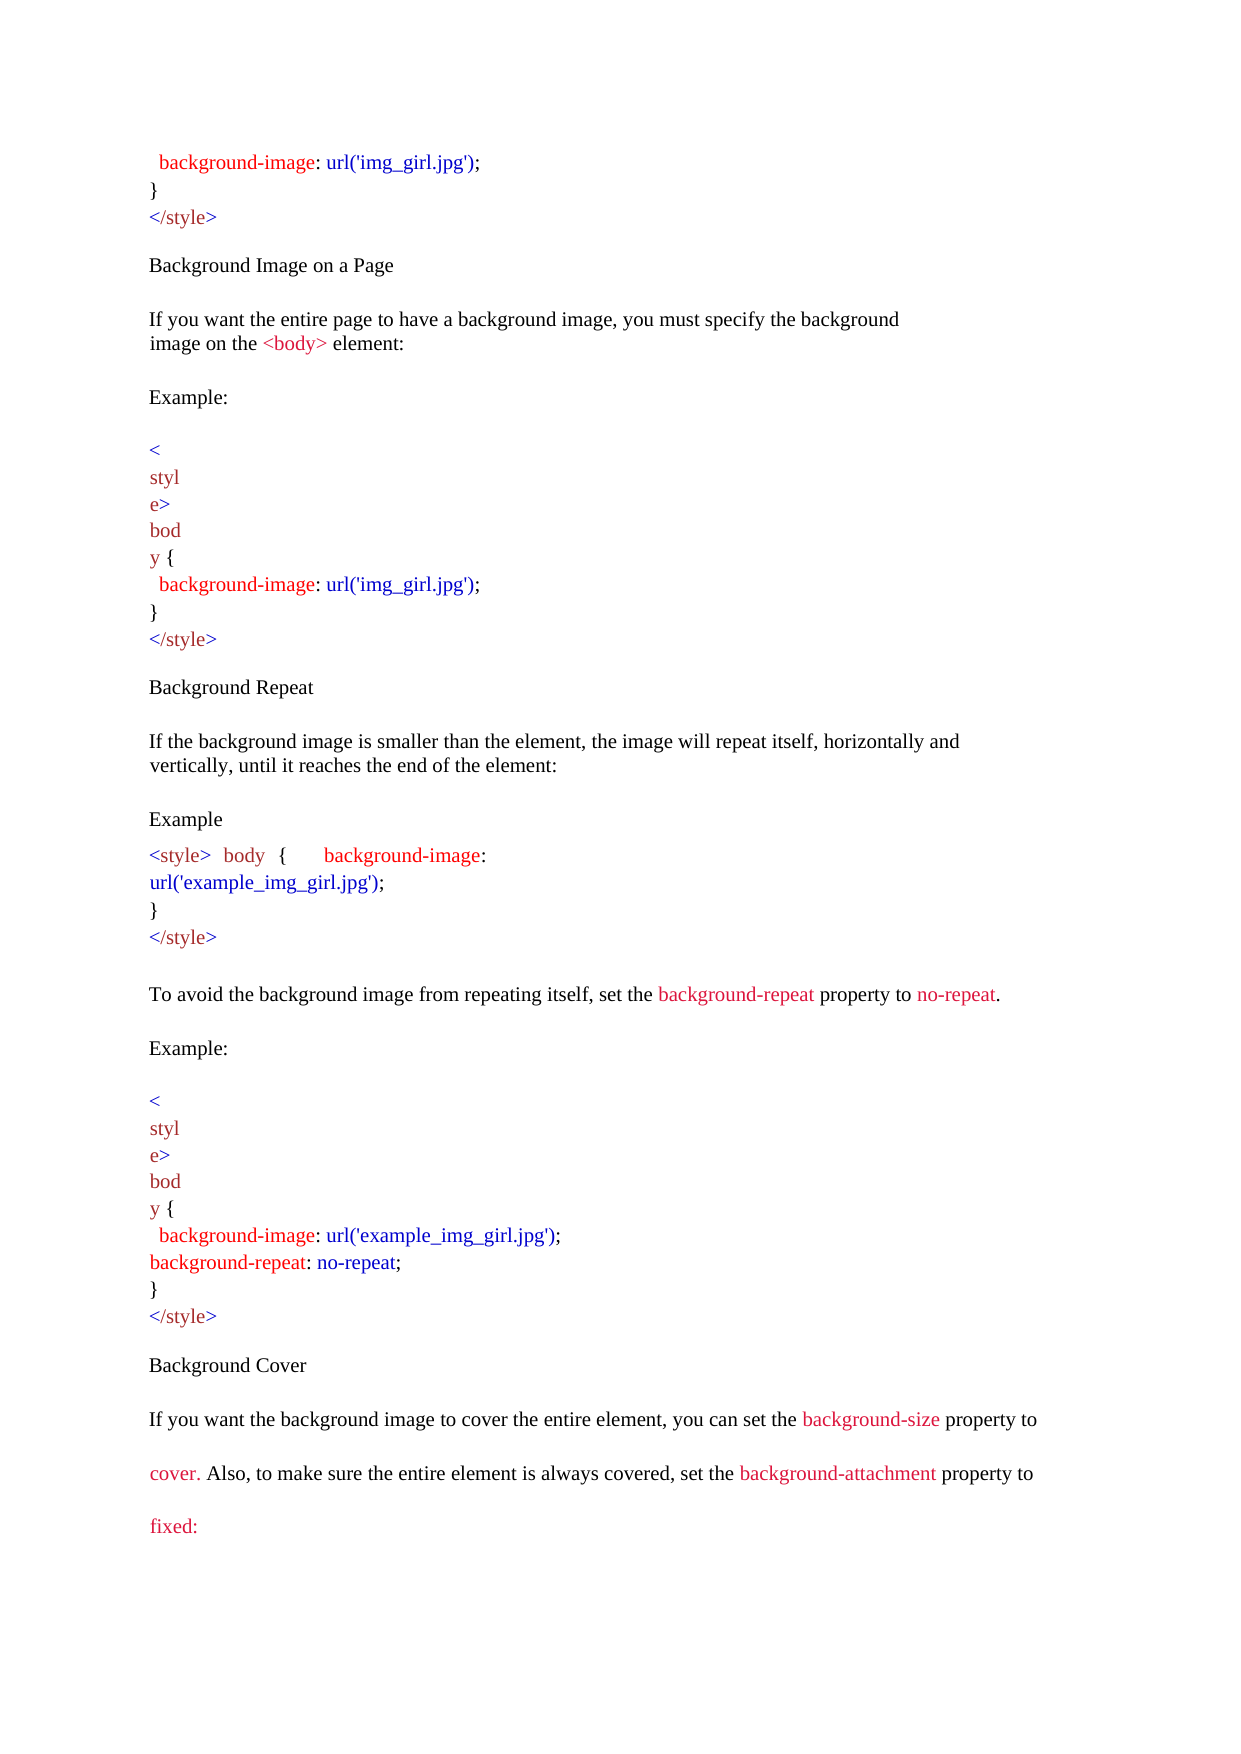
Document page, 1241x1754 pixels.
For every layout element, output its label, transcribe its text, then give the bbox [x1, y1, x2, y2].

text </style> [148, 1304, 1090, 1328]
text } [148, 898, 1047, 922]
text } [148, 177, 1047, 202]
text </style> [148, 204, 1090, 229]
text <style> body { [148, 438, 182, 569]
text } [148, 600, 1047, 624]
text To avoid the background image from repeating itself, set the background-repeat property to no-repeat. [148, 982, 1047, 1006]
text If the background image is smaller than the element, the image will repeat itself, horizontally and vertically, until it reaches the end of the element: [148, 729, 1047, 777]
text </style> [148, 627, 1090, 651]
text background-image: url('img_girl.jpg'); [148, 150, 1060, 174]
text Example [148, 807, 1047, 831]
text If you want the background image to cover the entire element, you can set the background-size property to cover. Also, to make sure the entire element is always covered, set the background-attachment property to fixed: [148, 1407, 1047, 1538]
text background-image: url('example_img_girl.jpg'); background-repeat: no-repeat; [148, 1223, 652, 1274]
text Background Image on a Page [148, 253, 1047, 277]
text <style> body { [148, 1089, 182, 1220]
text Background Repeat [148, 675, 1047, 699]
text } [148, 1277, 1047, 1301]
text <style> body { background-image: url('example_img_girl.jpg'); [148, 843, 486, 894]
text background-image: url('img_girl.jpg'); [148, 572, 1060, 596]
text Example: [148, 1036, 1047, 1060]
text Background Cover [148, 1353, 985, 1377]
text Example: [148, 385, 1047, 409]
text </style> [148, 925, 1090, 949]
text If you want the entire page to have a background image, you must specify the background image on the <body> element: [148, 306, 935, 355]
